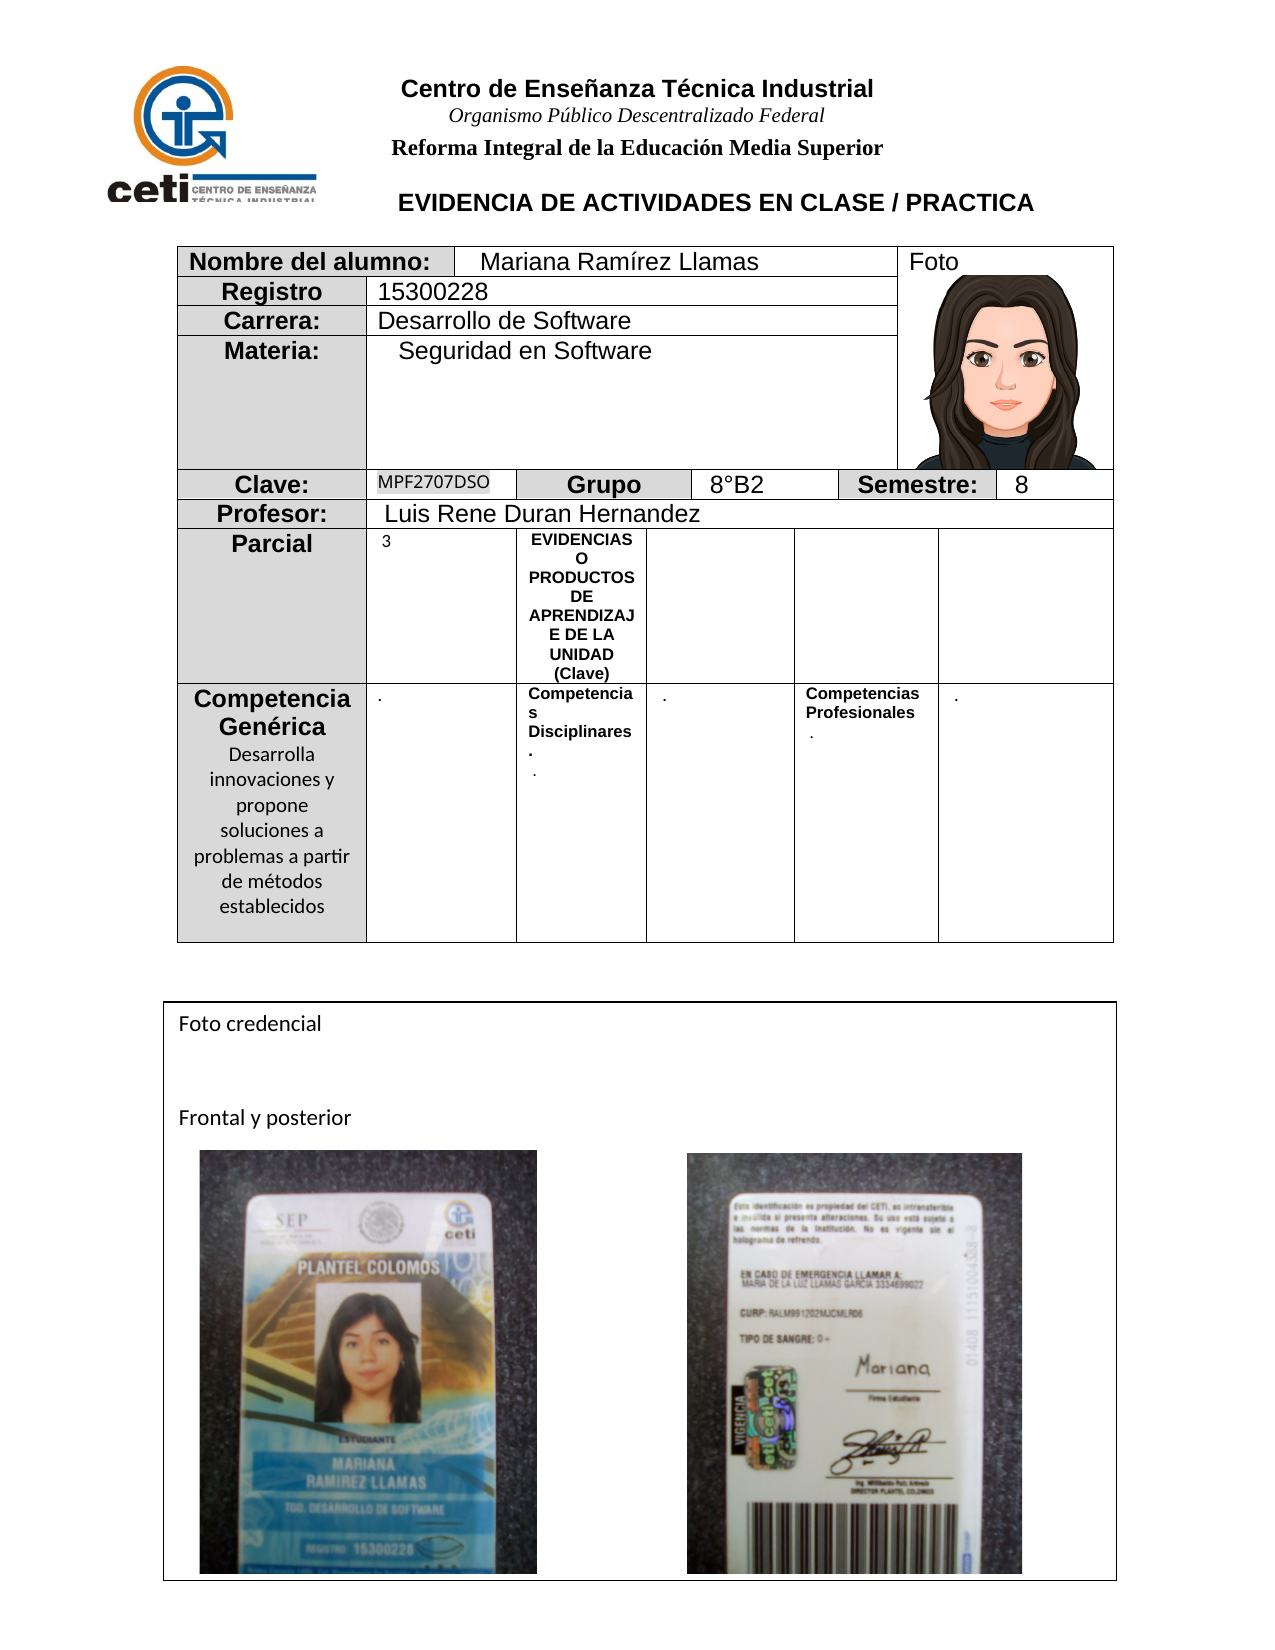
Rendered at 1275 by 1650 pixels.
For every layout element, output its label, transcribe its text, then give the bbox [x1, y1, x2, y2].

table_header Foto [898, 247, 1113, 469]
table_cell . [367, 684, 516, 942]
table_cell . [939, 684, 1113, 942]
table_cell EVIDENCIAS O PRODUCTOS DE APRENDIZAJE DE LA UNIDAD (Clave) [517, 529, 646, 683]
table_cell Carrera: [178, 306, 366, 335]
table_cell . [647, 684, 794, 942]
table_cell Registro [178, 277, 366, 305]
table_cell Materia: [178, 336, 366, 469]
table_cell 15300228 [367, 277, 897, 305]
table_cell [647, 529, 794, 683]
table_cell [939, 529, 1113, 683]
table_cell 8°B2 [692, 470, 838, 498]
table_header Nombre del alumno: [178, 247, 454, 276]
table_cell Luis Rene Duran Hernandez [367, 500, 1113, 528]
table_cell Parcial [178, 529, 366, 683]
table_header Mariana Ramírez Llamas [455, 247, 897, 276]
table_cell 8 [997, 470, 1113, 498]
picture [107, 66, 317, 201]
table_cell Seguridad en Software [367, 336, 897, 469]
picture [908, 275, 1103, 469]
picture [687, 1153, 1023, 1574]
table_cell Competencias Disciplinares. . [517, 684, 646, 942]
table_cell Competencias Profesionales . [795, 684, 938, 942]
table_cell Semestre: [839, 470, 996, 498]
table_cell Grupo [517, 470, 691, 498]
table_cell Clave: [178, 470, 366, 498]
table_cell Profesor: [178, 500, 366, 528]
table_cell 3 [367, 529, 516, 683]
text EVIDENCIA DE ACTIVIDADES EN CLASE / PRACTICA [177, 188, 1098, 217]
picture [199, 1150, 537, 1574]
table_cell Competencia Genérica Desarrolla innovaciones y propone soluciones a problemas a partir de métodos establecidos [178, 684, 366, 942]
table_cell [795, 529, 938, 683]
table_cell MPF2707DSO [367, 470, 516, 498]
table_cell Desarrollo de Software [367, 306, 897, 335]
